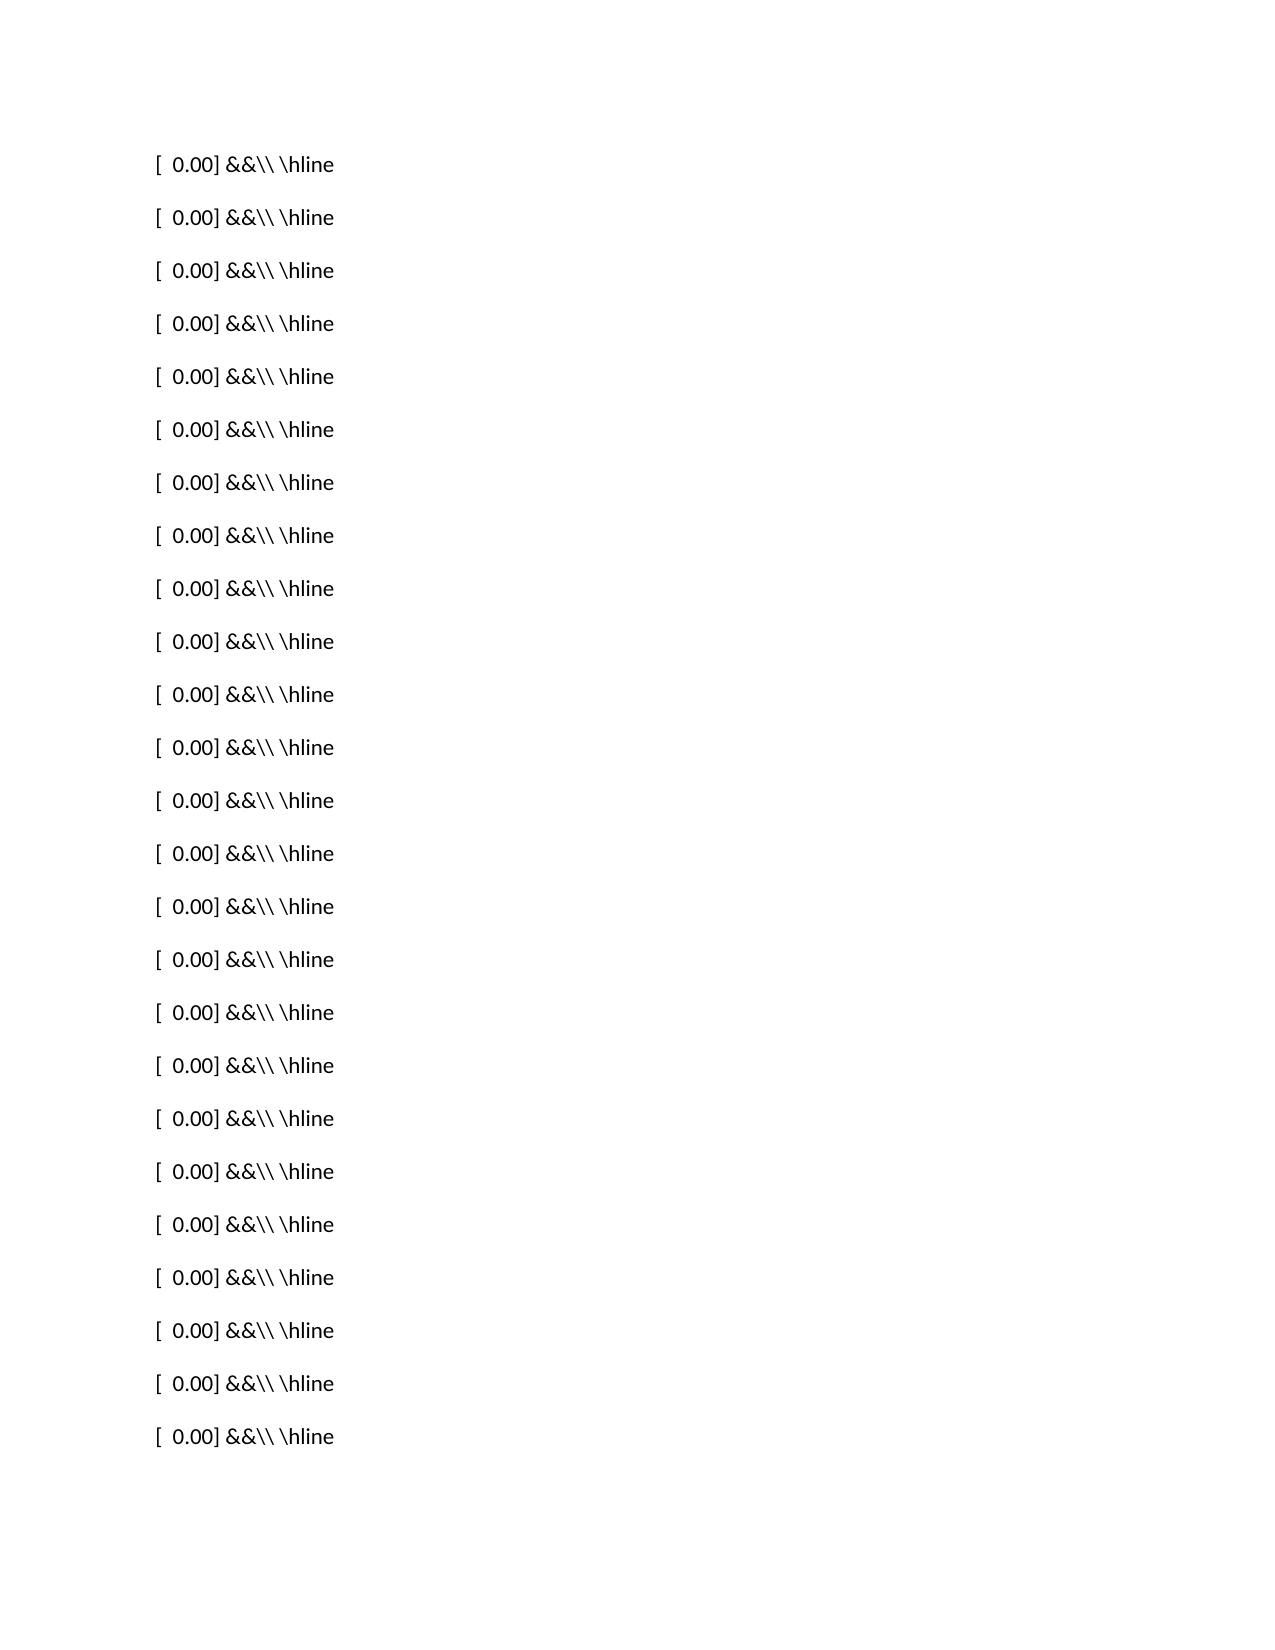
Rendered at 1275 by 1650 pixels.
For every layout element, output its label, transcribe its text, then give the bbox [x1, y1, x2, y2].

text [ 0.00] &&\\ \hline [150, 521, 1125, 549]
text [ 0.00] &&\\ \hline [150, 945, 1125, 973]
text [ 0.00] &&\\ \hline [150, 892, 1125, 920]
text [ 0.00] &&\\ \hline [150, 1157, 1125, 1185]
text [ 0.00] &&\\ \hline [150, 256, 1125, 284]
text [ 0.00] &&\\ \hline [150, 680, 1125, 708]
text [ 0.00] &&\\ \hline [150, 1104, 1125, 1132]
text [ 0.00] &&\\ \hline [150, 998, 1125, 1026]
text [ 0.00] &&\\ \hline [150, 309, 1125, 337]
text [ 0.00] &&\\ \hline [150, 574, 1125, 602]
text [ 0.00] &&\\ \hline [150, 1210, 1125, 1238]
text [ 0.00] &&\\ \hline [150, 468, 1125, 496]
text [ 0.00] &&\\ \hline [150, 733, 1125, 761]
text [ 0.00] &&\\ \hline [150, 627, 1125, 655]
text [ 0.00] &&\\ \hline [150, 1422, 1125, 1451]
text [ 0.00] &&\\ \hline [150, 786, 1125, 814]
text [ 0.00] &&\\ \hline [150, 362, 1125, 390]
text [ 0.00] &&\\ \hline [150, 1051, 1125, 1079]
text [ 0.00] &&\\ \hline [150, 1369, 1125, 1397]
text [ 0.00] &&\\ \hline [150, 415, 1125, 443]
text [ 0.00] &&\\ \hline [150, 203, 1125, 231]
text [ 0.00] &&\\ \hline [150, 1316, 1125, 1344]
text [ 0.00] &&\\ \hline [150, 1263, 1125, 1291]
text [ 0.00] &&\\ \hline [150, 839, 1125, 867]
text [ 0.00] &&\\ \hline [150, 150, 1125, 178]
